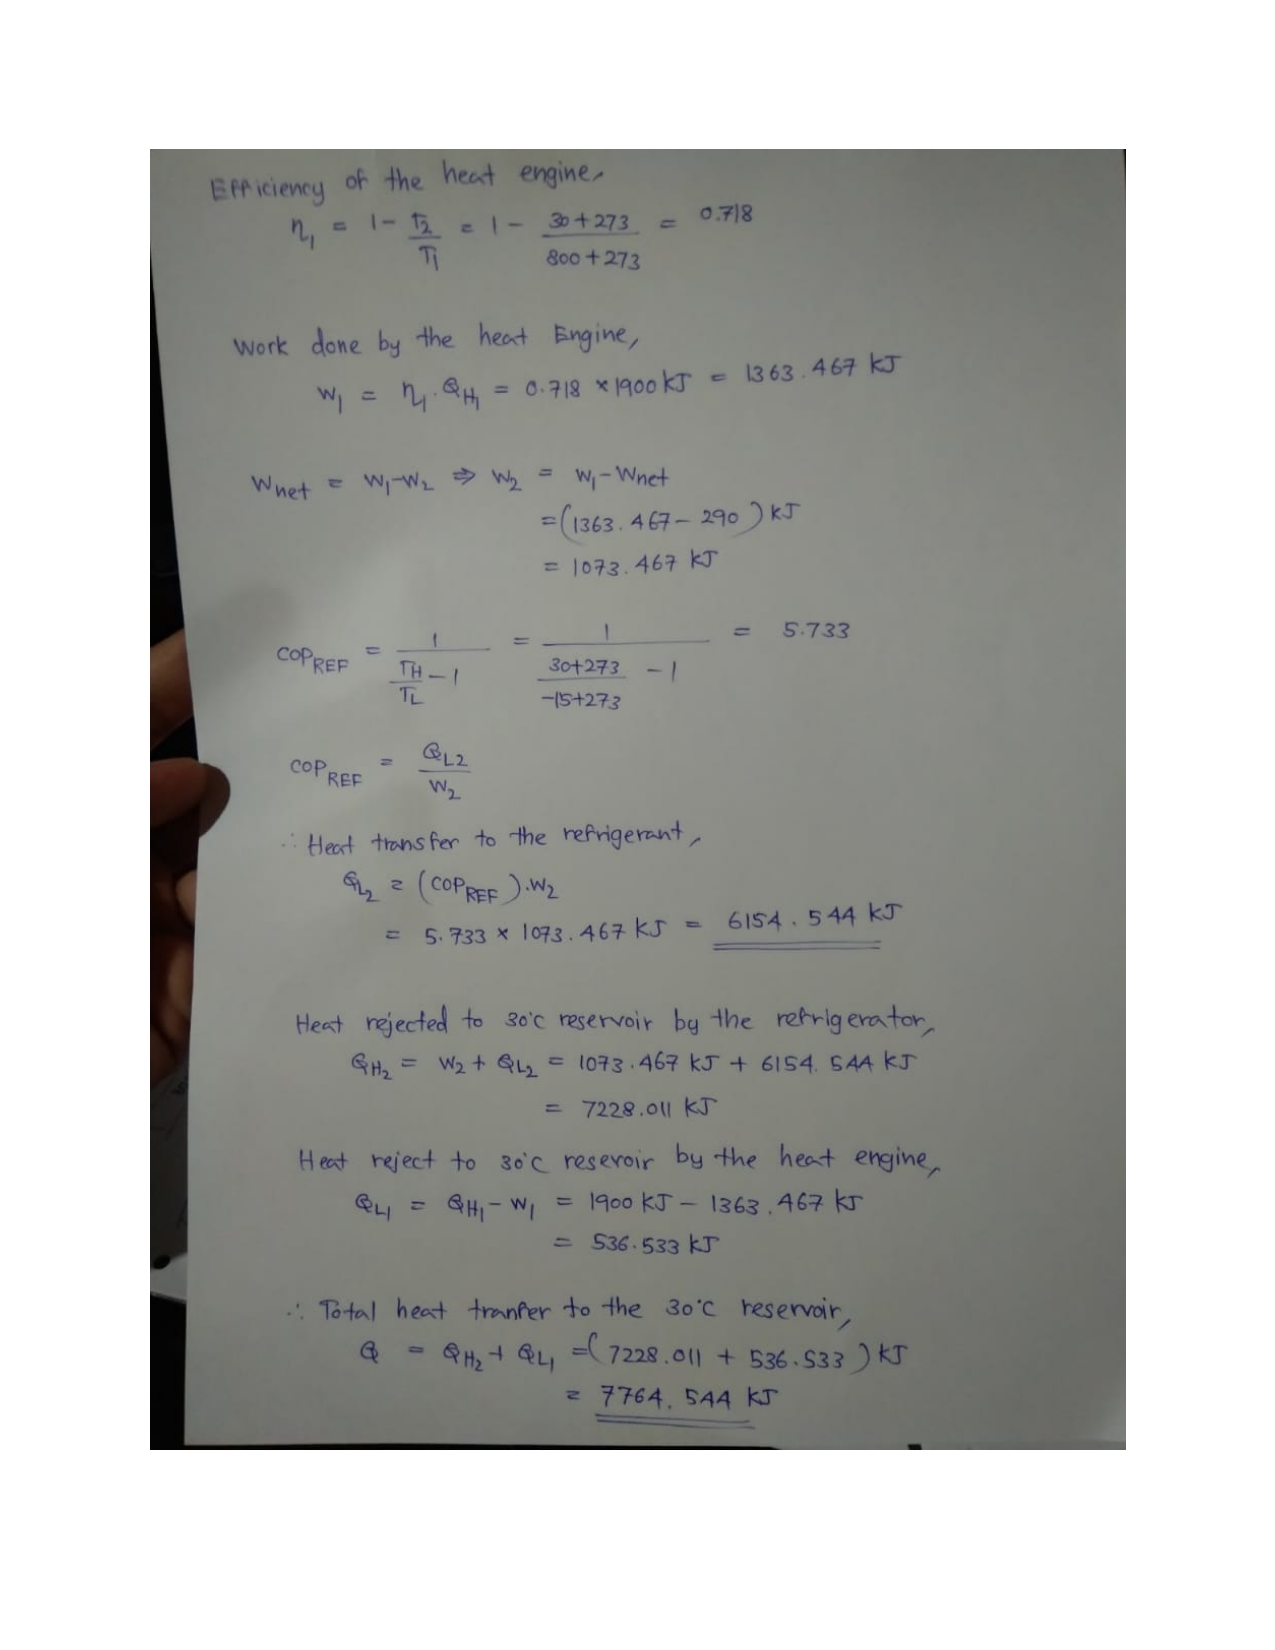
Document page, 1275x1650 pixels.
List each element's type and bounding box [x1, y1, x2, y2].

picture [150, 149, 1126, 1450]
